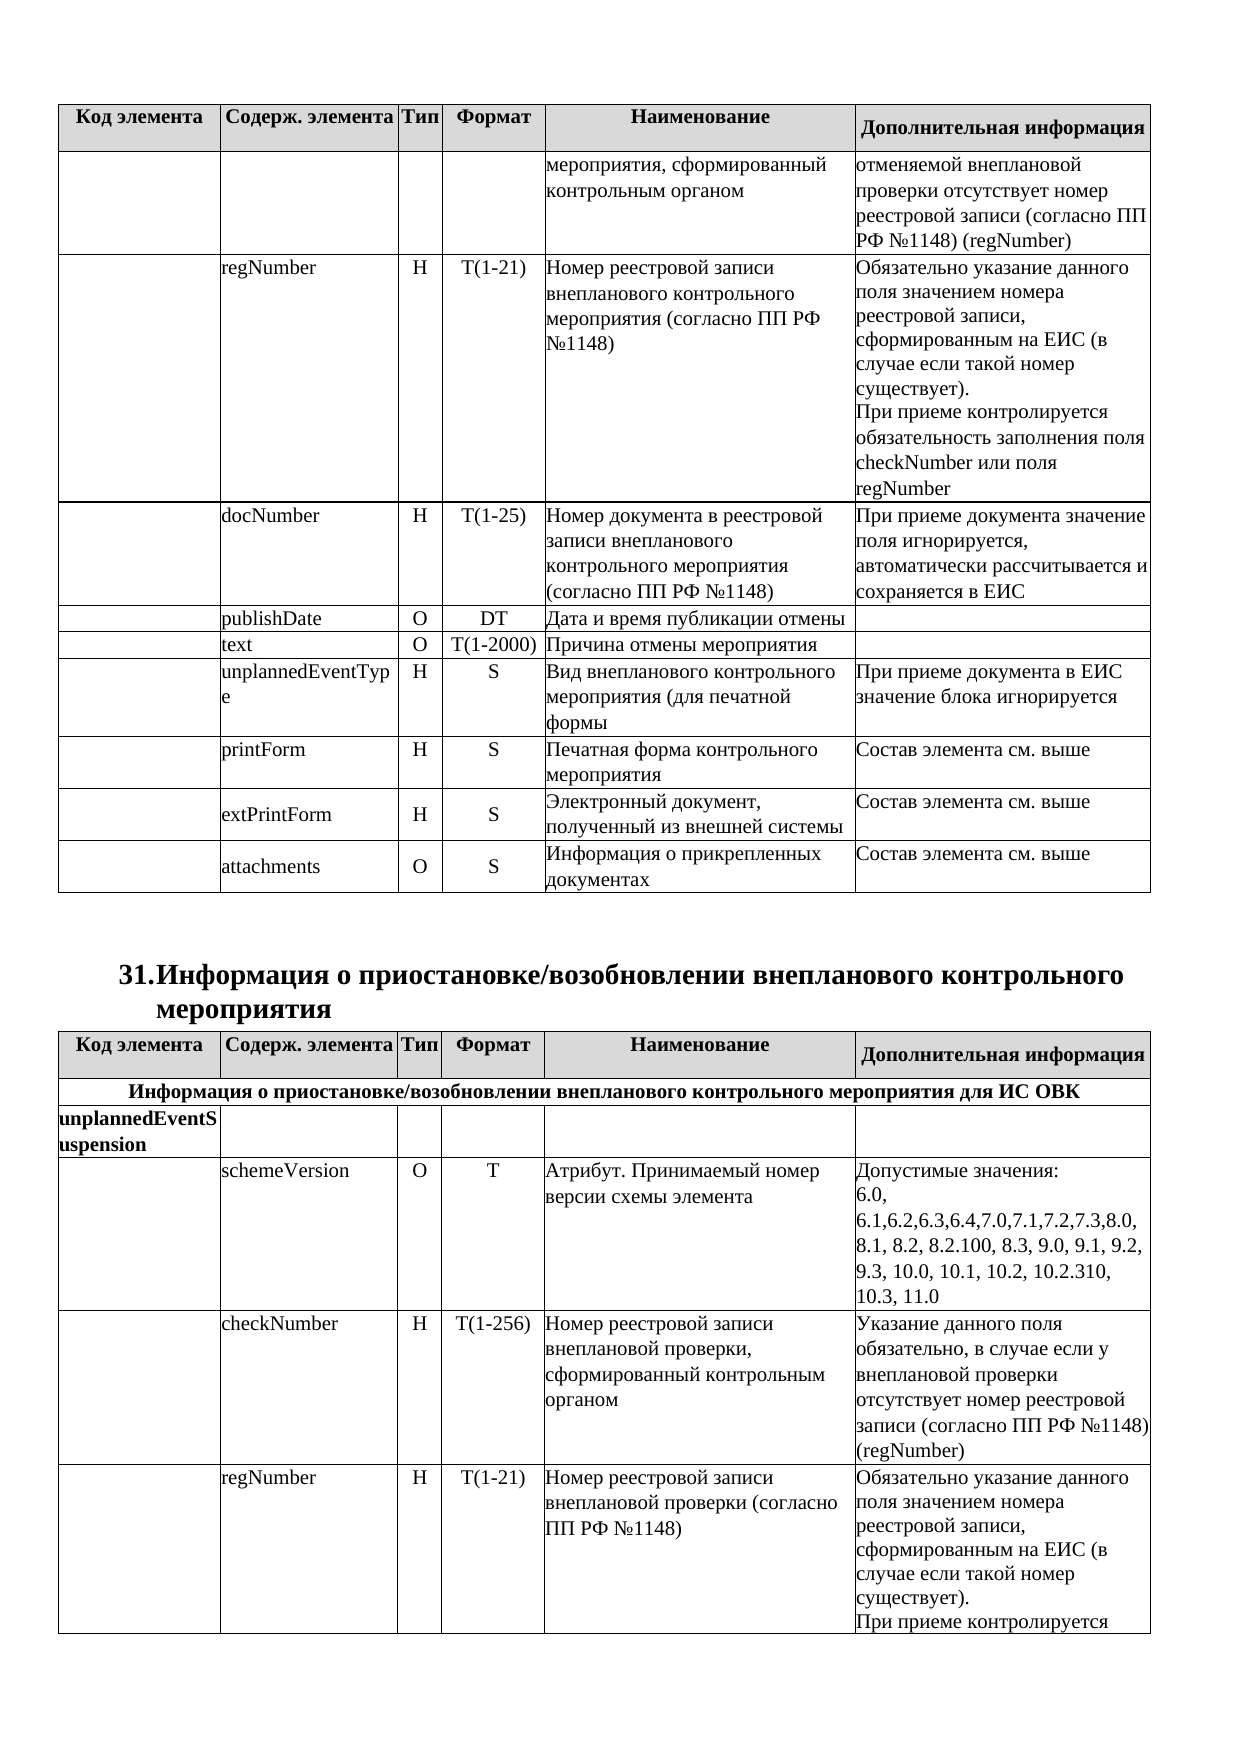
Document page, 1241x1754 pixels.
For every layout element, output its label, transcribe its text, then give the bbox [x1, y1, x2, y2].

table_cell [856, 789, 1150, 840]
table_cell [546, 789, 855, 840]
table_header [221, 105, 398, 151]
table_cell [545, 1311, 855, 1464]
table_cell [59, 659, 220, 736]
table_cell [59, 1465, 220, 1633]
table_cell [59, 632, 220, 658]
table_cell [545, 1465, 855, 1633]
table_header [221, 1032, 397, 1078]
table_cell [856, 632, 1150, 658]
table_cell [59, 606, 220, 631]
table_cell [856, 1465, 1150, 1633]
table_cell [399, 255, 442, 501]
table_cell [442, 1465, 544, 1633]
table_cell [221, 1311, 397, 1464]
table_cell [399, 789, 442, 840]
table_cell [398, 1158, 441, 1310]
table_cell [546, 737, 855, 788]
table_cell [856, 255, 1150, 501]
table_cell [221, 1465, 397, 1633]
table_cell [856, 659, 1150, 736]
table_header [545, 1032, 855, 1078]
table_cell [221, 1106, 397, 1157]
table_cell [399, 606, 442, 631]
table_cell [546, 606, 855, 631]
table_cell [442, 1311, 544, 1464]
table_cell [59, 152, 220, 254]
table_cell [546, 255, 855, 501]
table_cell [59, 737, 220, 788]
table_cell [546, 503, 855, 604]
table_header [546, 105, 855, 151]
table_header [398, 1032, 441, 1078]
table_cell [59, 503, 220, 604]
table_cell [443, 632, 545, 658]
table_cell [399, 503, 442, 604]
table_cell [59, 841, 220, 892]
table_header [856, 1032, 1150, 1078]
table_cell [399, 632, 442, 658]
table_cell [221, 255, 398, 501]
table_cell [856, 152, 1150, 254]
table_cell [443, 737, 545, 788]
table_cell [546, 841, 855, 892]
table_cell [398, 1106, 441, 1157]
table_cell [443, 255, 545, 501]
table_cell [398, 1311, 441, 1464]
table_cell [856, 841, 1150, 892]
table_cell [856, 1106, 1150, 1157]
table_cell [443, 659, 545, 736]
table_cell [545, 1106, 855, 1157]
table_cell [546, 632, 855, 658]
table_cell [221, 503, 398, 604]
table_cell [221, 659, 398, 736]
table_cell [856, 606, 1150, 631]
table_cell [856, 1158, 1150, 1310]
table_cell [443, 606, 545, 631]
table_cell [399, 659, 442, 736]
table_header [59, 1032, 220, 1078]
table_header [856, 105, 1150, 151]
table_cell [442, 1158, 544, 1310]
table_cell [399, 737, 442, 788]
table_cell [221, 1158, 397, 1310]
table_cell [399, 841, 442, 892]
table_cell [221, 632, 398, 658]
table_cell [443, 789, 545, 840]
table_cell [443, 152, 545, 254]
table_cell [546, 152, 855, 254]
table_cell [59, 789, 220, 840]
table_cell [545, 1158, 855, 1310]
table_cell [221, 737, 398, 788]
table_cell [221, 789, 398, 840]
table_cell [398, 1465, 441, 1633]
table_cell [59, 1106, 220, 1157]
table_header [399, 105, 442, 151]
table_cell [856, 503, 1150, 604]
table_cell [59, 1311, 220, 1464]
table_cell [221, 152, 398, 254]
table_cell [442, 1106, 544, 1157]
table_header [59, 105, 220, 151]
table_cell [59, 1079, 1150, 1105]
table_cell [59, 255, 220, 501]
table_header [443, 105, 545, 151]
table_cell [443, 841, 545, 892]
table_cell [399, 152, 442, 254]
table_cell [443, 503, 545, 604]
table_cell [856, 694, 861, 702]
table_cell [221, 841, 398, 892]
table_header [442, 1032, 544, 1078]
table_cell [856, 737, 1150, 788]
subtitle Информация о приостановке/возобновлении внепланового контрольного мероприятия [118, 957, 1152, 1024]
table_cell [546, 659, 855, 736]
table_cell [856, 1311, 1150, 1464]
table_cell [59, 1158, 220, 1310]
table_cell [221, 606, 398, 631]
